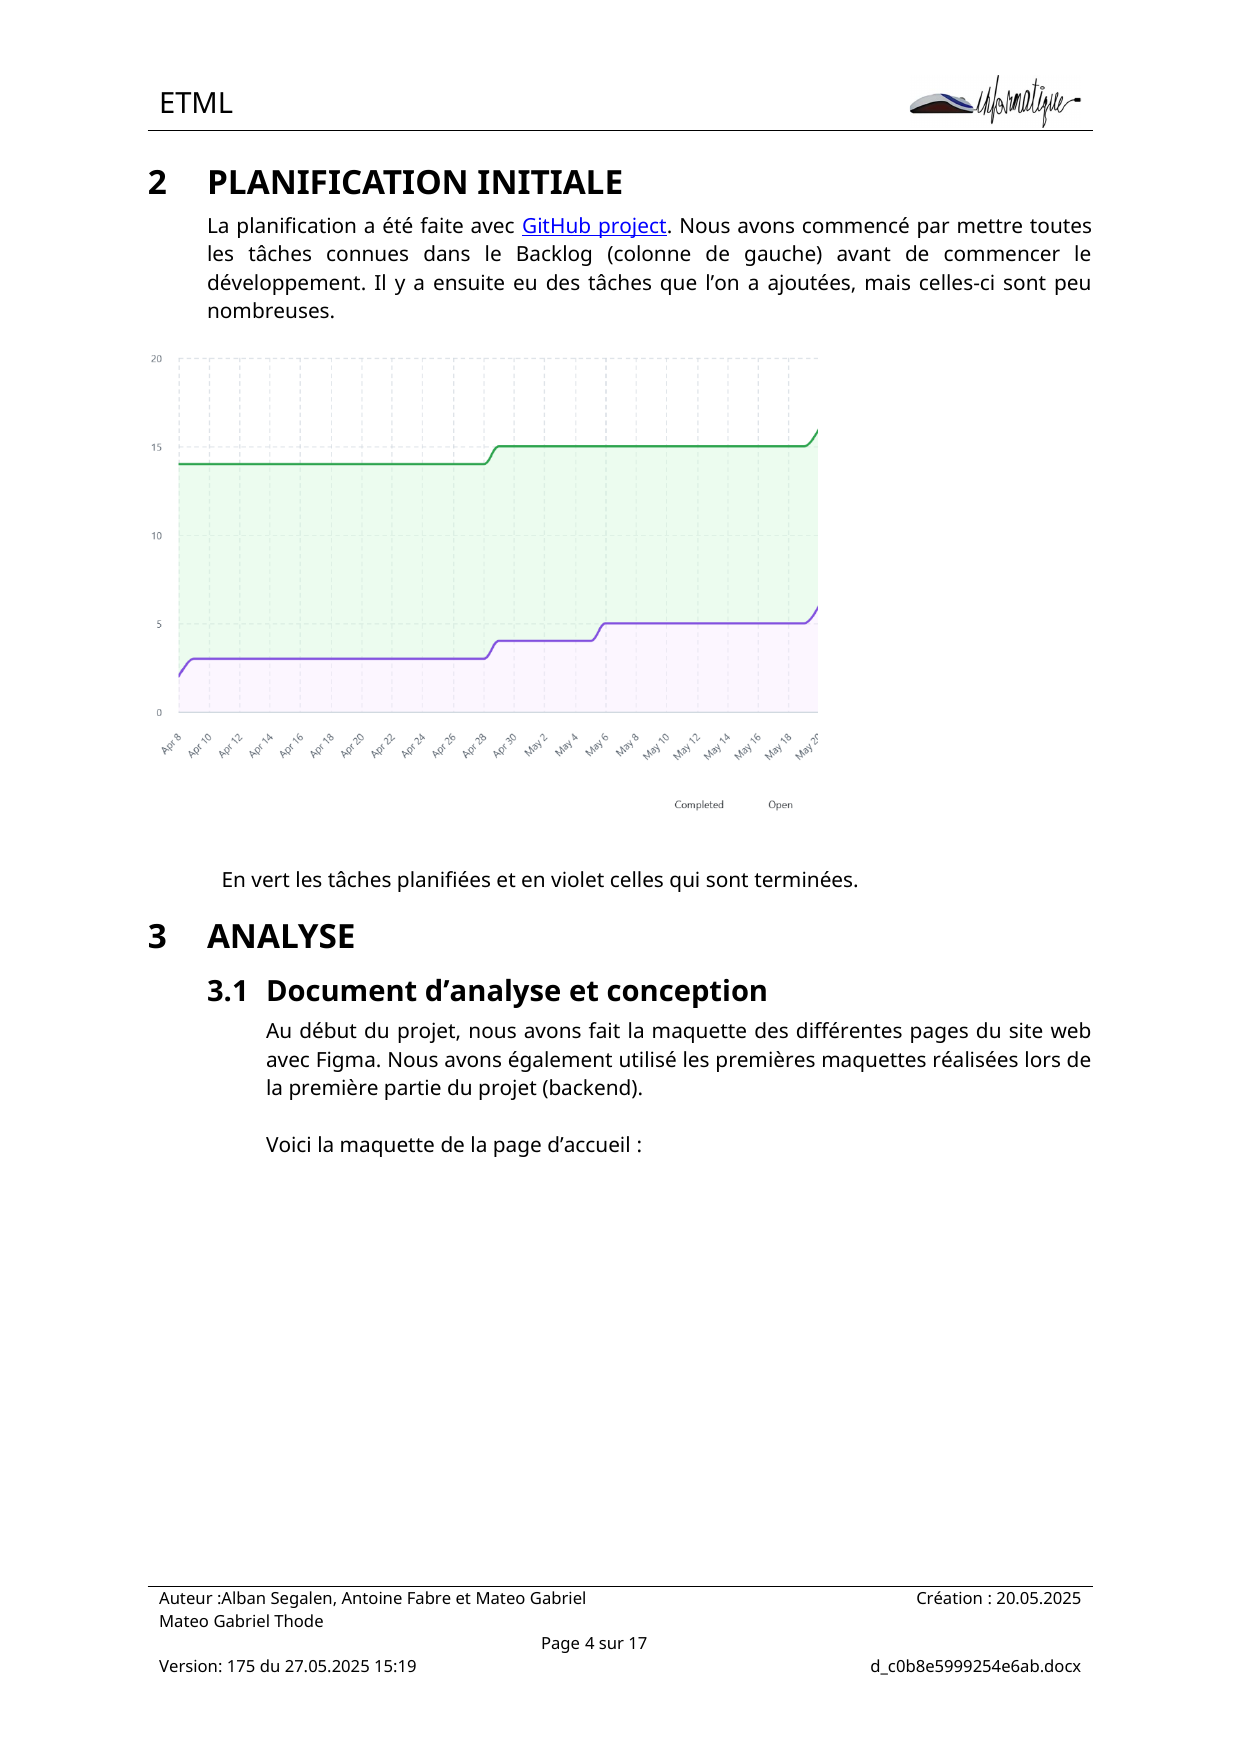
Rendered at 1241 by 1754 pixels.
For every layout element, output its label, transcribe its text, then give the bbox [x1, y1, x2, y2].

text Voici la maquette de la page d’accueil : [266, 1130, 1092, 1159]
text Au début du projet, nous avons fait la maquette des différentes pages du site web avec Figma. Nous avons également utilisé les premières maquettes réalisées lors de la première partie du projet (backend). [266, 1017, 1092, 1102]
picture [909, 75, 1082, 128]
text En vert les tâches planifiées et en violet celles qui sont terminées. [221, 866, 1092, 894]
picture [147, 353, 818, 837]
subtitle Document d’analyse et conception [207, 971, 1092, 1010]
subtitle Analyse [148, 913, 1092, 958]
subtitle Planification Initiale [148, 159, 1092, 204]
text La planification a été faite avec GitHub project. Nous avons commencé par mettre toutes les tâches connues dans le Backlog (colonne de gauche) avant de commencer le développement. Il y a ensuite eu des tâches que l’on a ajoutées, mais celles-ci sont peu nombreuses. [207, 211, 1092, 324]
